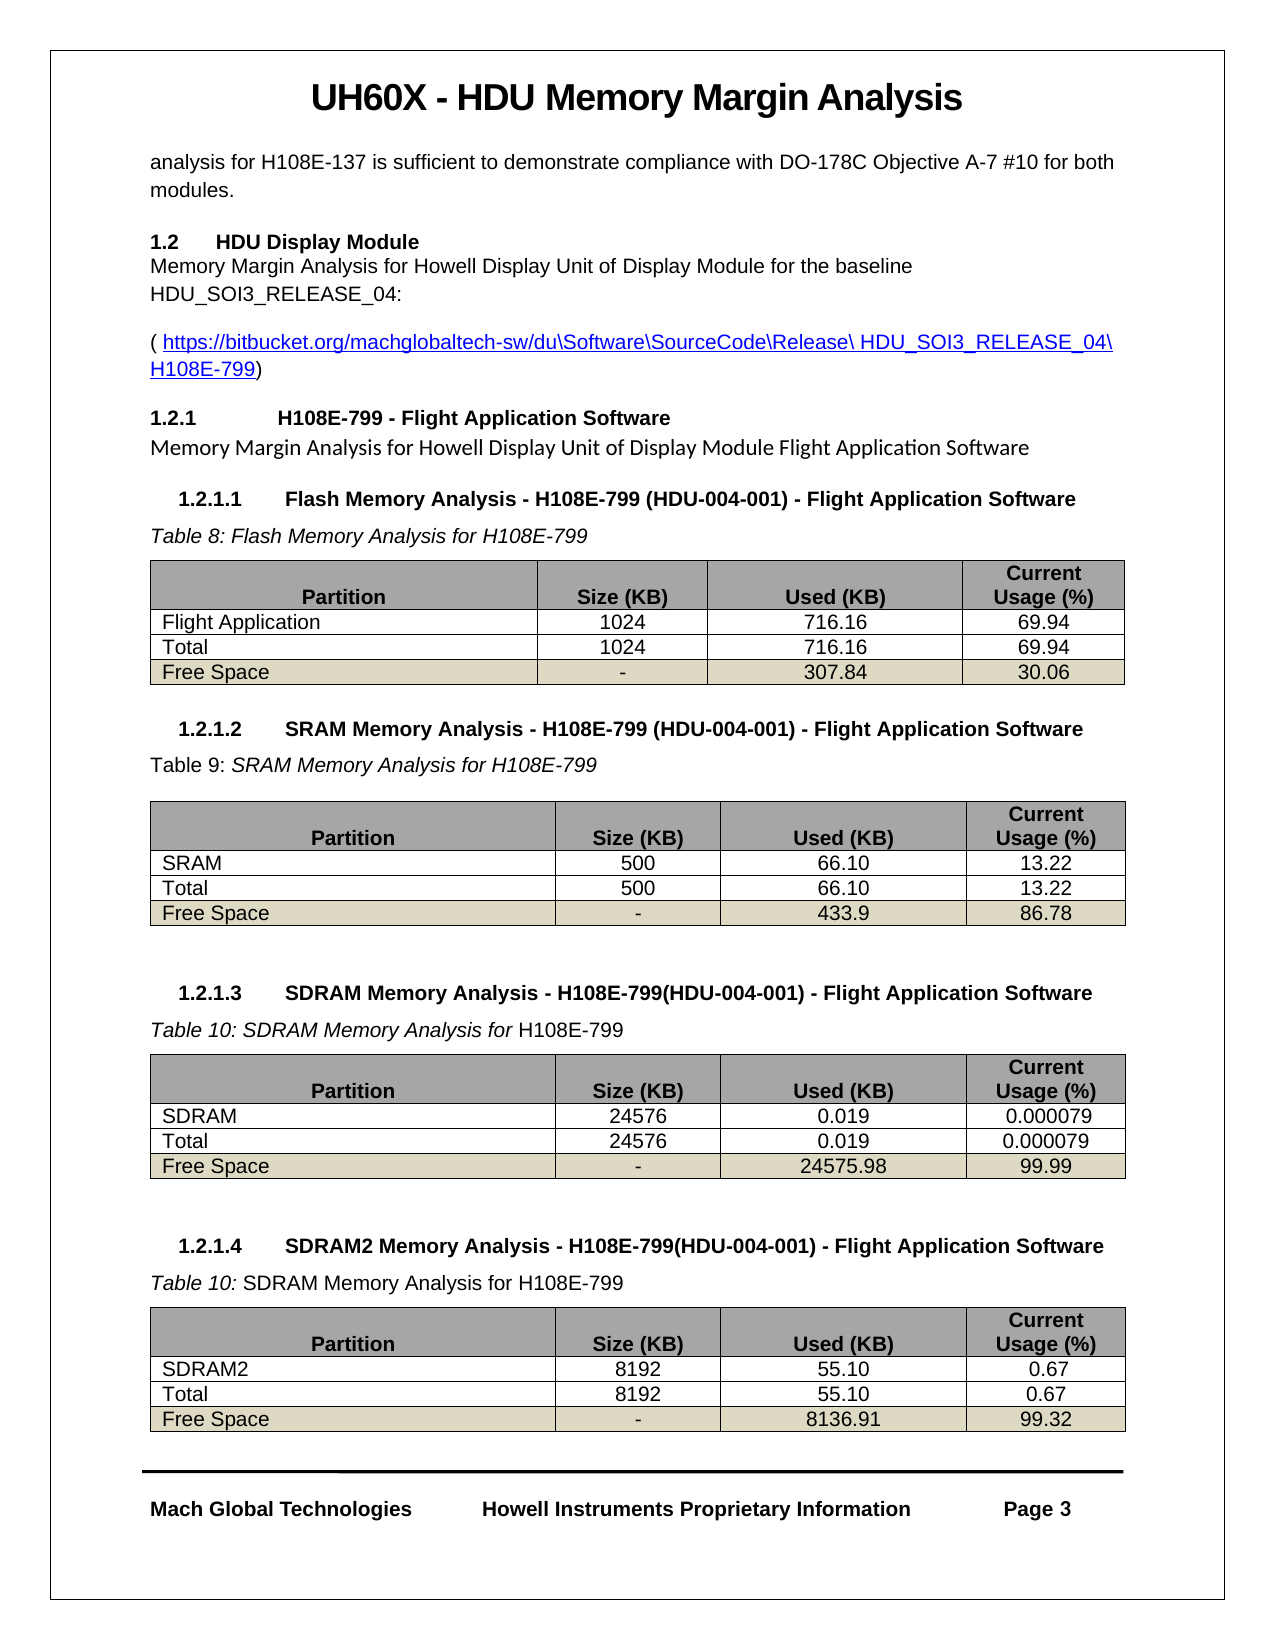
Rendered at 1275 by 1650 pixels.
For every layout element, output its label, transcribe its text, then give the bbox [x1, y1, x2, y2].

table_header Current Usage (%) [967, 1308, 1125, 1356]
table_cell 0.019 [721, 1104, 966, 1128]
list HDU Display Module [150, 230, 1125, 254]
table_cell 716.16 [708, 610, 962, 634]
table_cell Flight Application [151, 610, 537, 634]
table_cell 0.019 [721, 1129, 966, 1153]
table_header Partition [151, 1308, 555, 1356]
table_cell Free Space [151, 1154, 555, 1178]
table_cell - [556, 1407, 720, 1431]
table_header Used (KB) [721, 1308, 966, 1356]
text Table 10: SDRAM Memory Analysis for H108E-799 [150, 1017, 1125, 1041]
table_cell 1024 [538, 635, 707, 659]
table_cell - [556, 1154, 720, 1178]
table_header Used (KB) [708, 561, 962, 609]
table_cell 24575.98 [721, 1154, 966, 1178]
table_cell 8136.91 [721, 1407, 966, 1431]
table_cell 24576‬ [556, 1129, 720, 1153]
table_cell Free Space [151, 901, 555, 925]
table_cell 66.10 [721, 876, 966, 900]
table_cell 500 [556, 876, 720, 900]
table_header Used (KB) [721, 802, 966, 850]
table_cell Total [151, 635, 537, 659]
subtitle H108E-799 - Flight Application Software [150, 406, 1125, 429]
table_cell 13.22 [967, 876, 1125, 900]
table_header Partition [151, 1055, 555, 1103]
table_cell 307.84 [708, 660, 962, 684]
table_cell Total [151, 1129, 555, 1153]
text Table 8: Flash Memory Analysis for H108E-799 [150, 524, 1125, 548]
table_cell 99.99 [967, 1154, 1125, 1178]
list Flash Memory Analysis - H108E-799 (HDU-004-001) - Flight Application Software [178, 486, 1125, 511]
text Table 9: SRAM Memory Analysis for H108E-799 [150, 753, 1125, 777]
table_cell SDRAM2 [151, 1357, 555, 1381]
table_cell 433.9 [721, 901, 966, 925]
table_cell 30.06 [963, 660, 1124, 684]
table_cell 8192 [556, 1357, 720, 1381]
table_cell Free Space [151, 1407, 555, 1431]
table_cell 13.22 [967, 851, 1125, 875]
table_header Current Usage (%) [967, 1055, 1125, 1103]
table_cell SDRAM [151, 1104, 555, 1128]
list SDRAM2 Memory Analysis - H108E-799(HDU-004-001) - Flight Application Software [178, 1233, 1125, 1258]
text Memory Margin Analysis for Howell Display Unit of Display Module Flight Application Software [150, 433, 1125, 461]
table_cell 0.67 [967, 1357, 1125, 1381]
table_cell 86.78 [967, 901, 1125, 925]
table_cell 1024 [538, 610, 707, 634]
table_cell 0.000079 [967, 1104, 1125, 1128]
list SDRAM Memory Analysis - H108E-799(HDU-004-001) - Flight Application Software [178, 980, 1125, 1005]
table_header Used (KB) [721, 1055, 966, 1103]
table_cell Total [151, 876, 555, 900]
table_header Size (KB) [556, 1308, 720, 1356]
table_header Size (KB) [538, 561, 707, 609]
table_cell 0.67 [967, 1382, 1125, 1406]
table_cell 69.94 [963, 635, 1124, 659]
table_cell Free Space [151, 660, 537, 684]
list SRAM Memory Analysis - H108E-799 (HDU-004-001) - Flight Application Software [178, 715, 1125, 740]
table_cell 55.10 [721, 1382, 966, 1406]
table_header Current Usage (%) [963, 561, 1124, 609]
text Table 10: SDRAM Memory Analysis for H108E-799 [150, 1271, 1125, 1294]
table_cell - [556, 901, 720, 925]
table_cell - [538, 660, 707, 684]
table_cell 24576‬ [556, 1104, 720, 1128]
table_header Current Usage (%) [967, 802, 1125, 850]
table_header Size (KB) [556, 802, 720, 850]
text ( https://bitbucket.org/machglobaltech-sw/du\Software\SourceCode\Release\ HDU_SOI3_RELEASE_04\H108E-799) [150, 330, 1125, 381]
table_cell 0.000079 [967, 1129, 1125, 1153]
table_cell 66.10 [721, 851, 966, 875]
table_cell 716.16 [708, 635, 962, 659]
text Memory Margin Analysis for Howell Display Unit of Display Module for the baseline HDU_SOI3_RELEASE_04: [150, 254, 1125, 305]
table_cell 500 [556, 851, 720, 875]
table_cell 55.10 [721, 1357, 966, 1381]
table_cell 69.94 [963, 610, 1124, 634]
table_header Size (KB) [556, 1055, 720, 1103]
table_header Partition [151, 802, 555, 850]
table_cell 99.32 [967, 1407, 1125, 1431]
table_cell Total [151, 1382, 555, 1406]
table_header Partition [151, 561, 537, 609]
table_cell SRAM [151, 851, 555, 875]
table_cell 8192‬ [556, 1382, 720, 1406]
